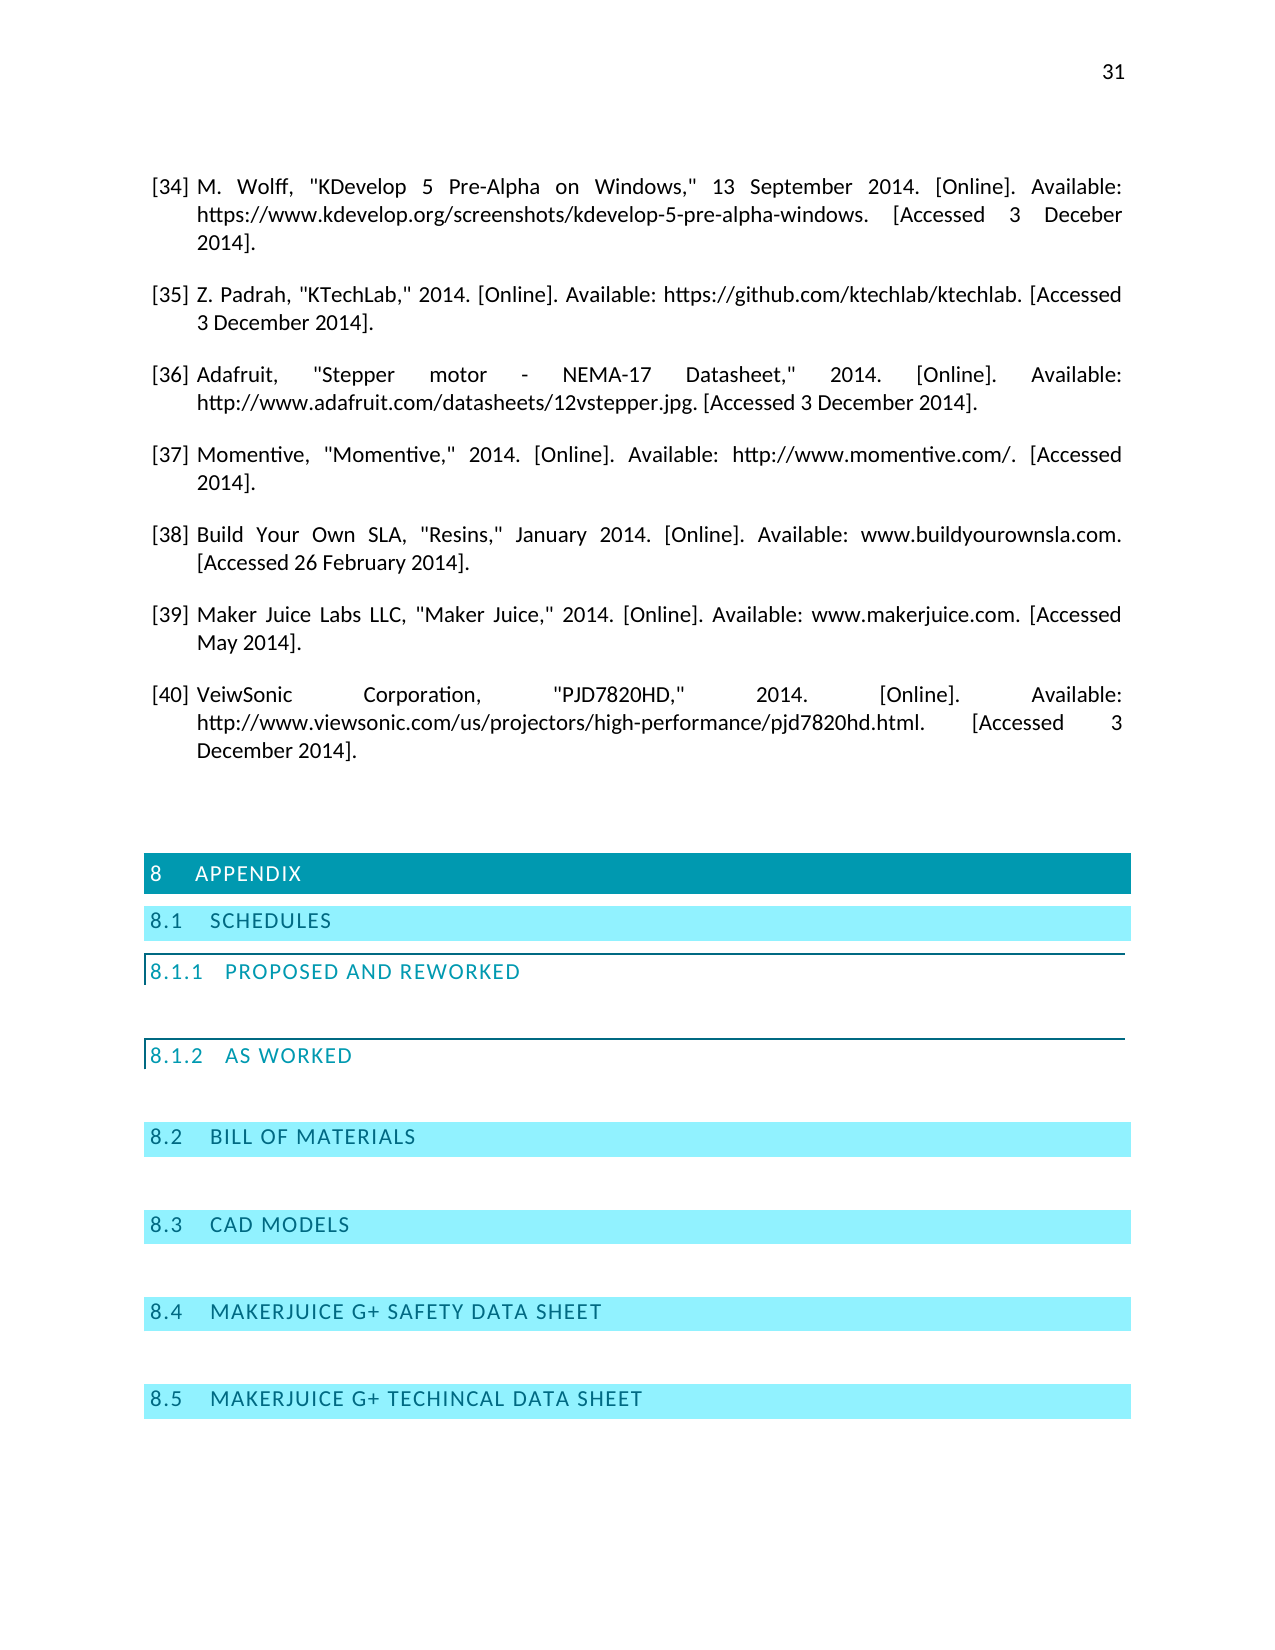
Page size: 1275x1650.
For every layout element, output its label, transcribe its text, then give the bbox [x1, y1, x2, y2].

subtitle Schedules [150, 906, 1125, 934]
subtitle MakerJuice G+ Safety Data Sheet [150, 1297, 1125, 1325]
subtitle Appendix [150, 860, 1125, 888]
subtitle MakerJuice G+ Techincal Data Sheet [150, 1384, 1125, 1412]
subtitle Proposed and Reworked [146, 955, 1125, 985]
subtitle As Worked [146, 1040, 1125, 1069]
subtitle Bill of Materials [144, 1122, 1130, 1151]
subtitle CAD Models [150, 1210, 1125, 1238]
